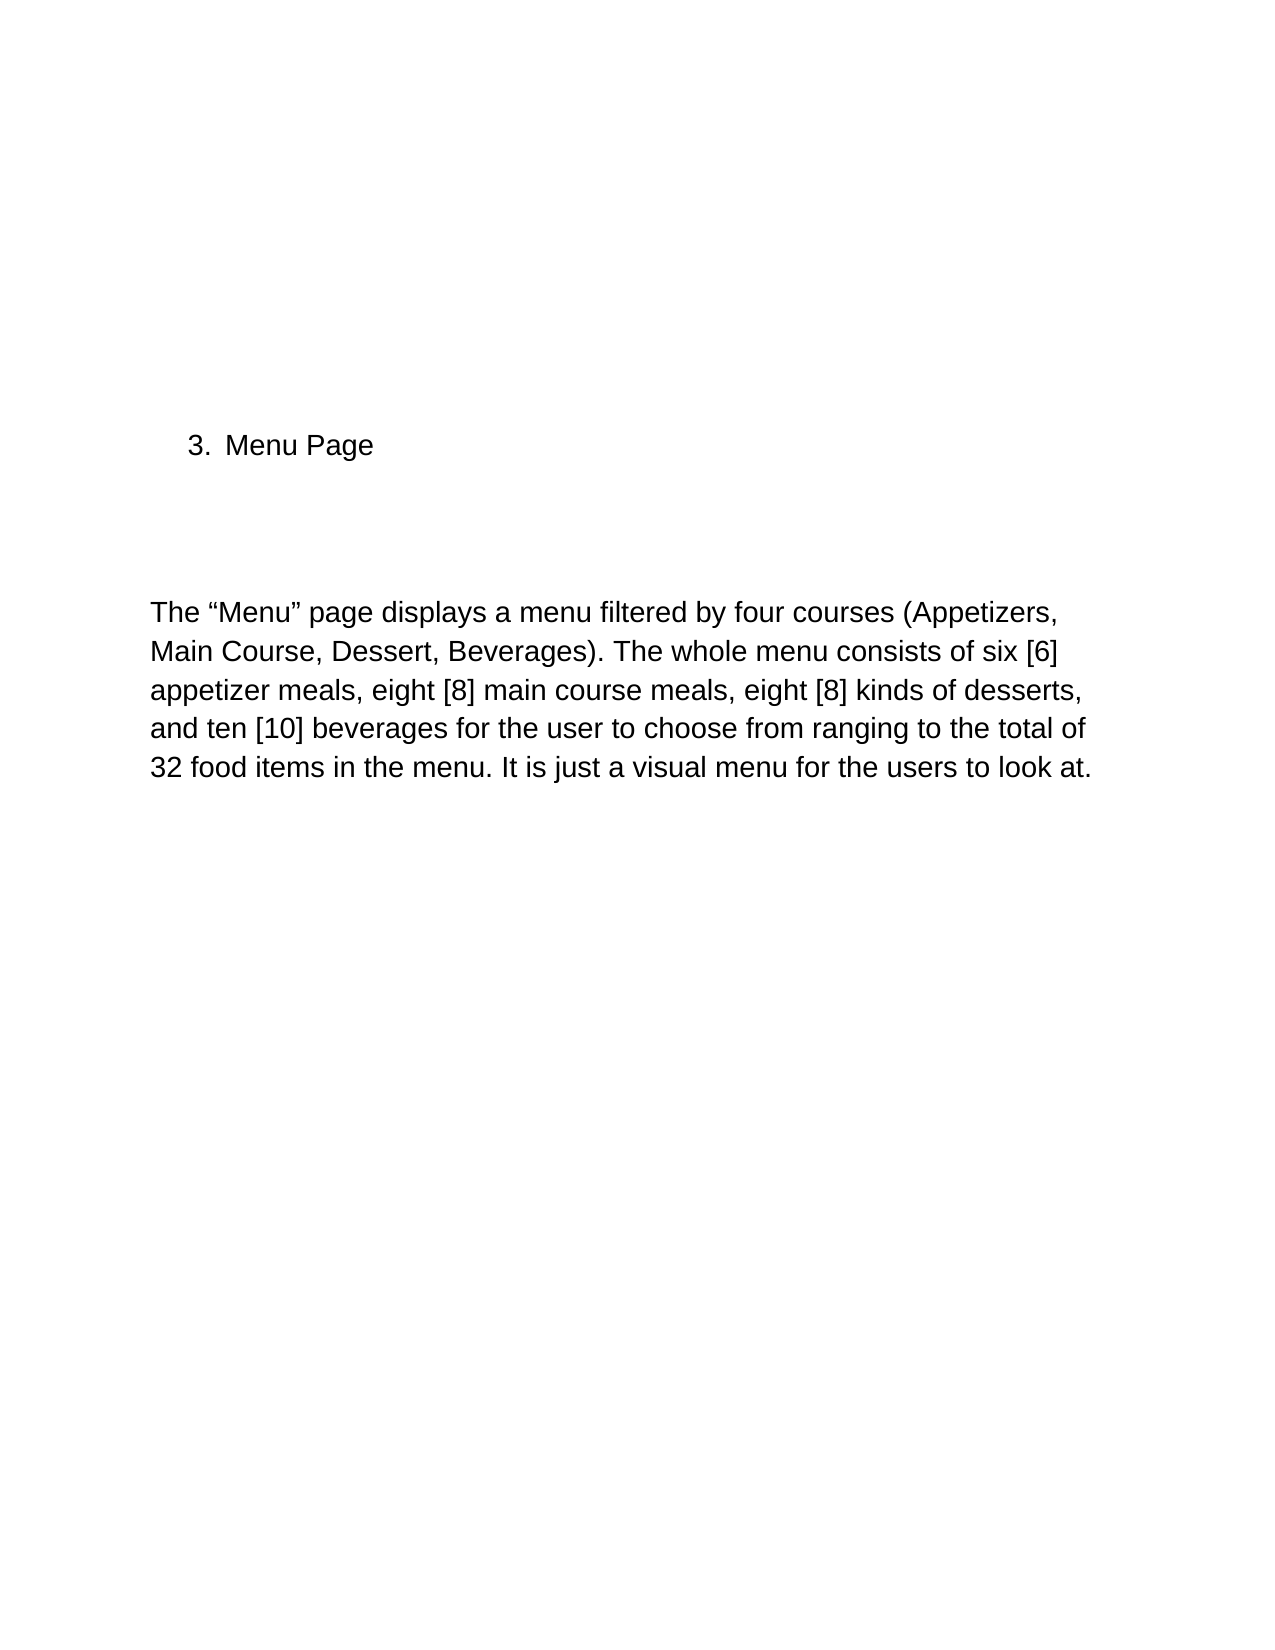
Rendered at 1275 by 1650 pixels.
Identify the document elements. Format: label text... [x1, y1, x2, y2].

list Menu Page [187, 428, 1125, 462]
text The “Menu” page displays a menu filtered by four courses (Appetizers, Main Course, Dessert, Beverages). The whole menu consists of six [6] appetizer meals, eight [8] main course meals, eight [8] kinds of desserts, and ten [10] beverages for the user to choose from ranging to the total of 32 food items in the menu. It is just a visual menu for the users to look at. [150, 595, 1125, 784]
